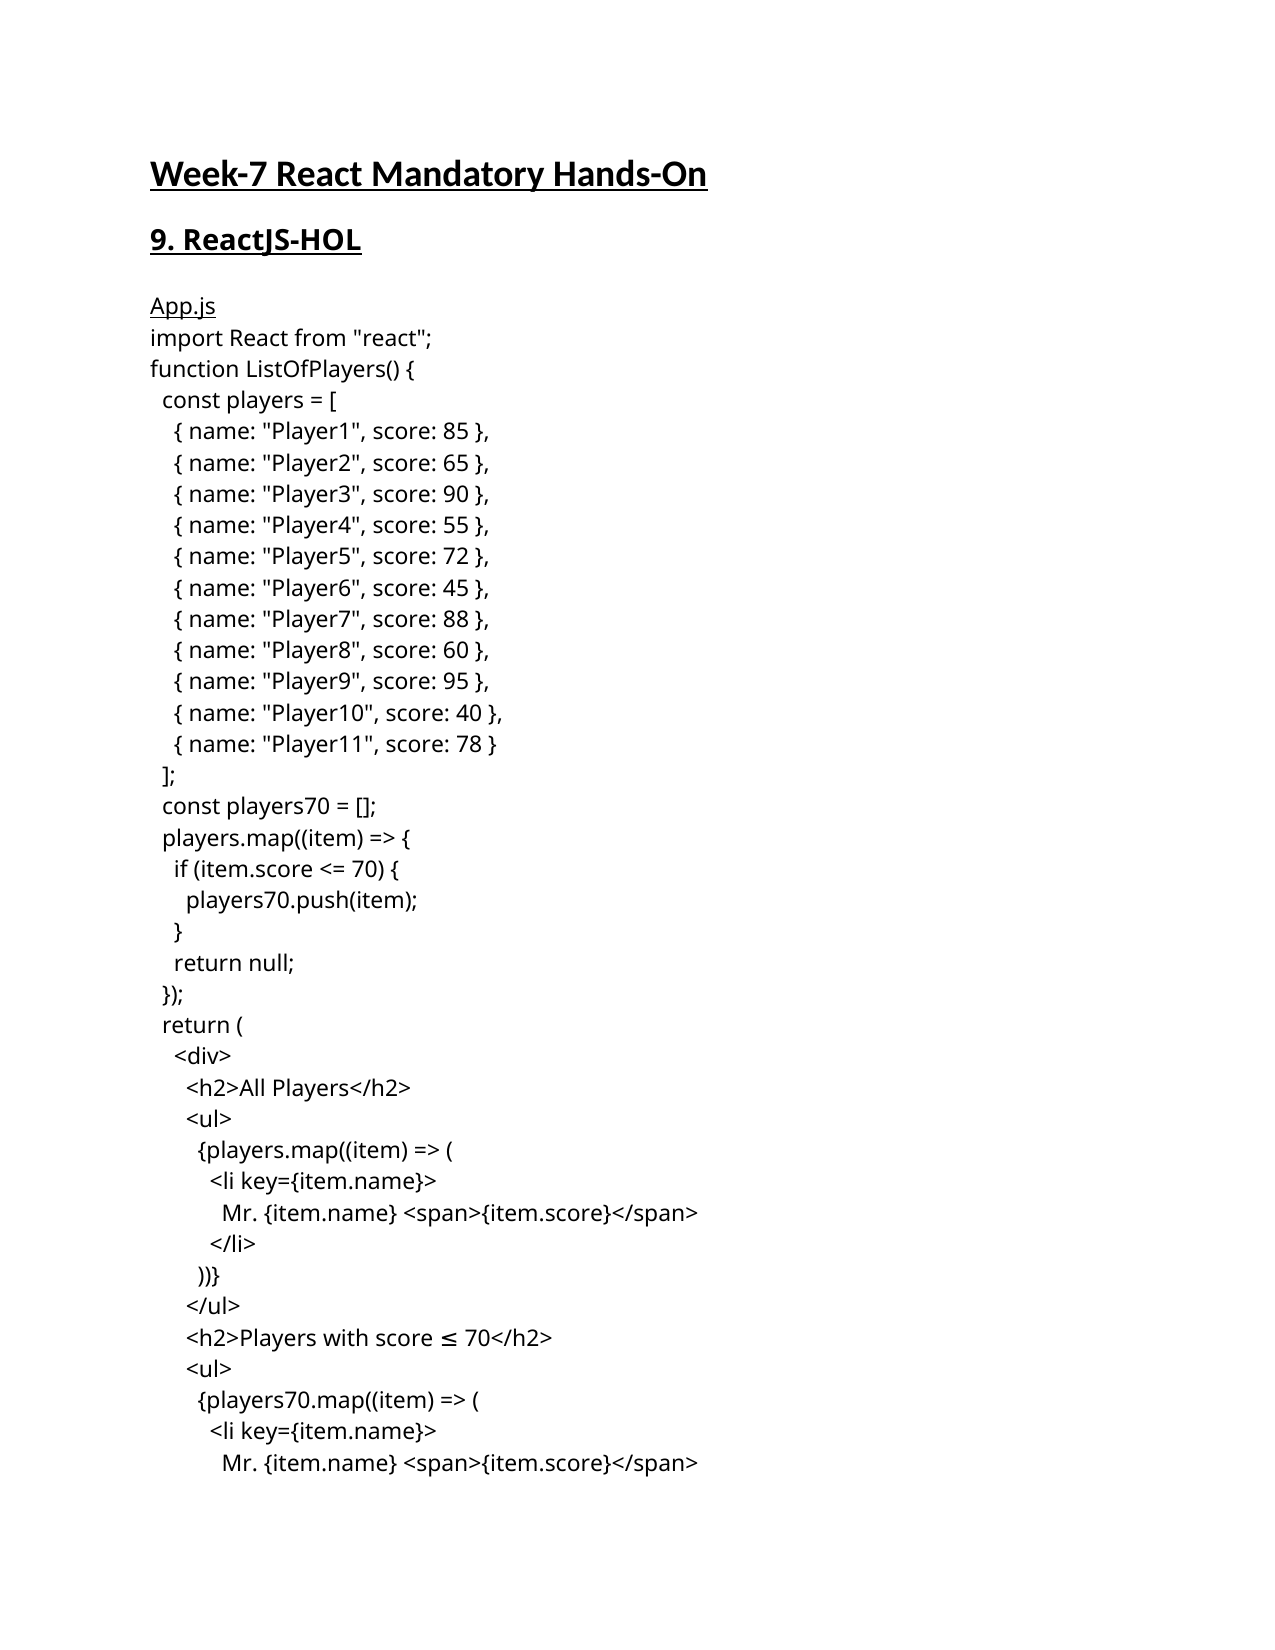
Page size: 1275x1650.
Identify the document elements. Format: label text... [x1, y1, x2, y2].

text const players = [ [150, 384, 1125, 415]
text <ul> [150, 1103, 1125, 1134]
text <ul> [150, 1353, 1125, 1384]
text if (item.score <= 70) { [150, 853, 1125, 884]
text { name: "Player5", score: 72 }, [150, 540, 1125, 572]
text { name: "Player9", score: 95 }, [150, 665, 1125, 697]
text } [150, 915, 1125, 947]
text players.map((item) => { [150, 822, 1125, 853]
text {players70.map((item) => ( [150, 1384, 1125, 1415]
text <h2>All Players</h2> [150, 1072, 1125, 1103]
text players70.push(item); [150, 884, 1125, 915]
text <div> [150, 1040, 1125, 1072]
text </li> [150, 1228, 1125, 1259]
text {players.map((item) => ( [150, 1134, 1125, 1165]
text <li key={item.name}> [150, 1165, 1125, 1197]
text 9. ReactJS-HOL [150, 219, 1125, 259]
text const players70 = []; [150, 790, 1125, 822]
text Week-7 React Mandatory Hands-On [150, 150, 1125, 196]
text { name: "Player3", score: 90 }, [150, 478, 1125, 509]
text ]; [150, 759, 1125, 790]
text { name: "Player7", score: 88 }, [150, 603, 1125, 634]
text { name: "Player11", score: 78 } [150, 728, 1125, 759]
text <li key={item.name}> [150, 1415, 1125, 1447]
text { name: "Player10", score: 40 }, [150, 697, 1125, 728]
text }); [150, 978, 1125, 1009]
text Mr. {item.name} <span>{item.score}</span> [150, 1197, 1125, 1228]
text { name: "Player2", score: 65 }, [150, 447, 1125, 478]
text return null; [150, 947, 1125, 978]
text function ListOfPlayers() { [150, 353, 1125, 384]
text { name: "Player4", score: 55 }, [150, 509, 1125, 540]
text { name: "Player8", score: 60 }, [150, 634, 1125, 665]
text { name: "Player1", score: 85 }, [150, 415, 1125, 447]
text <h2>Players with score ≤ 70</h2> [150, 1322, 1125, 1353]
text return ( [150, 1009, 1125, 1040]
text Mr. {item.name} <span>{item.score}</span> [150, 1447, 1125, 1478]
text { name: "Player6", score: 45 }, [150, 572, 1125, 603]
text ))} [150, 1259, 1125, 1290]
text import React from "react"; [150, 322, 1125, 353]
text App.js [150, 290, 1125, 322]
text </ul> [150, 1290, 1125, 1322]
